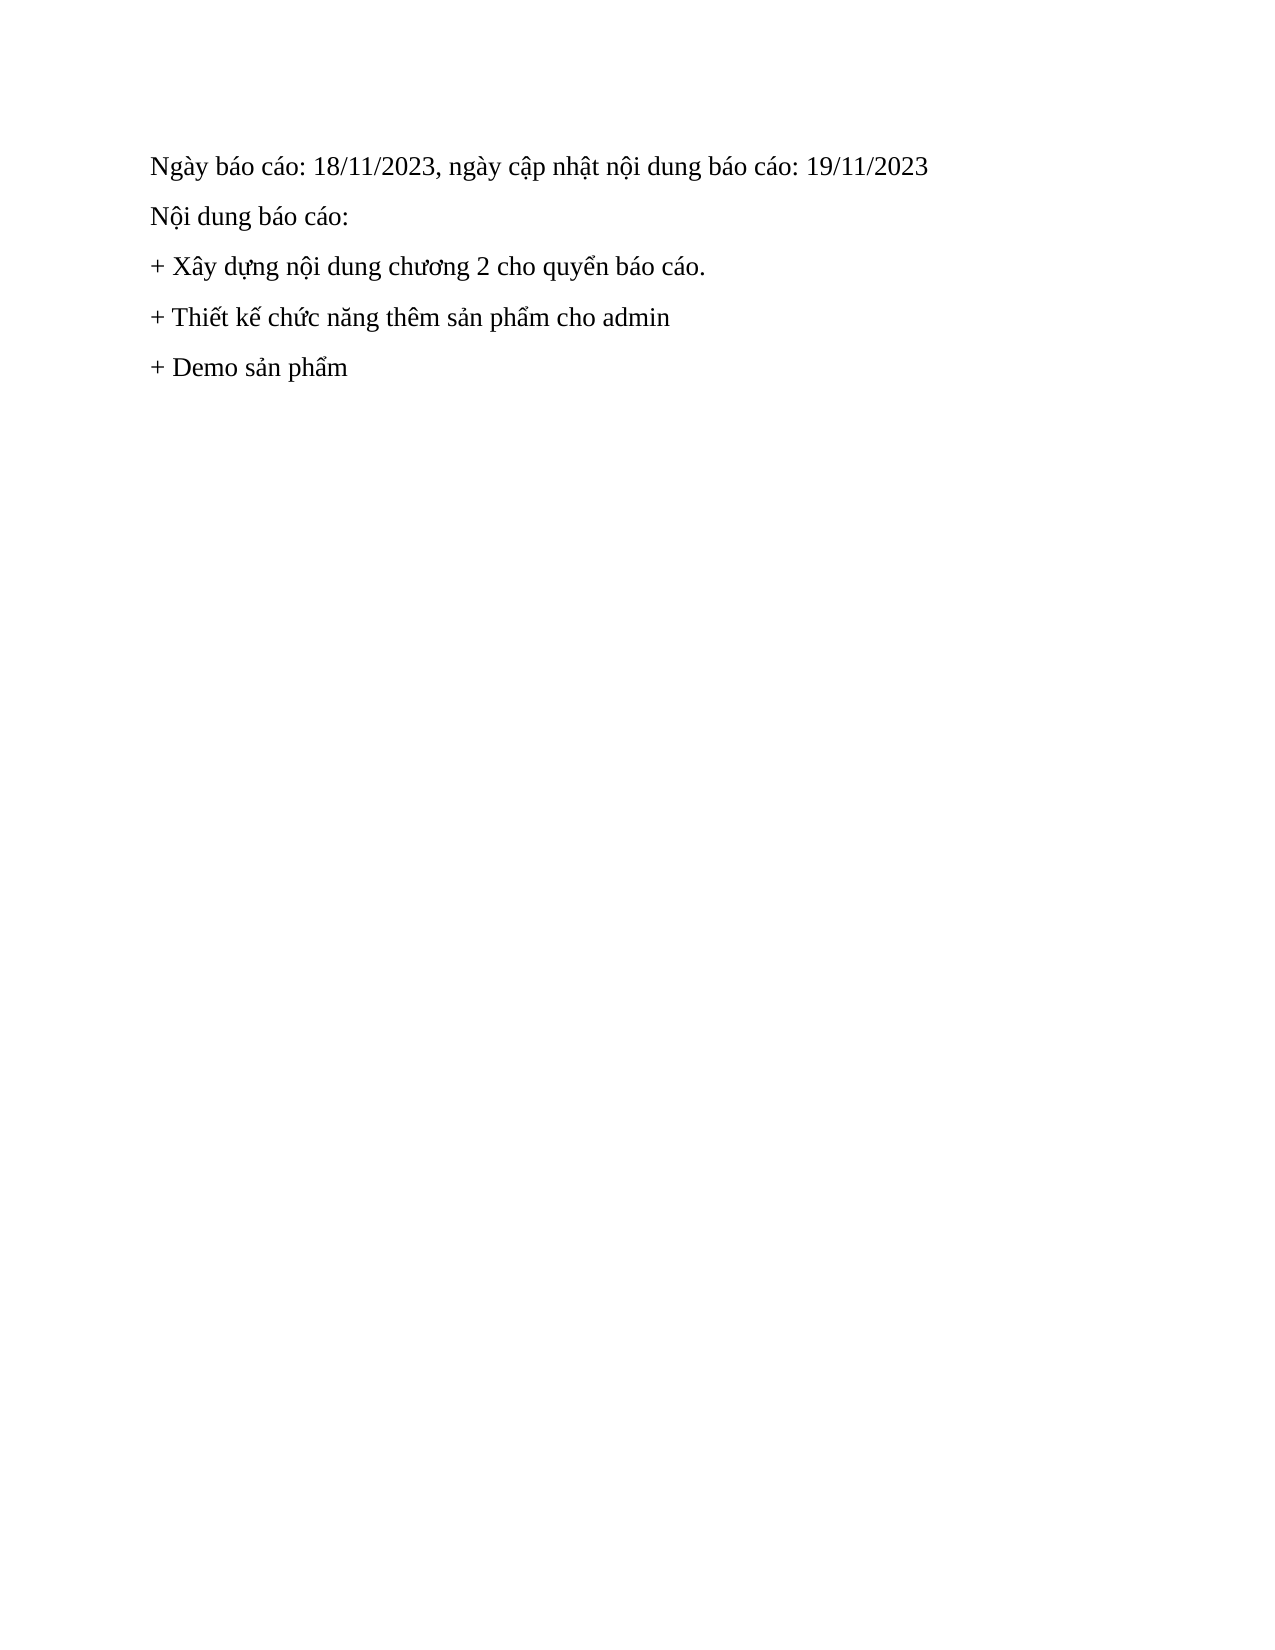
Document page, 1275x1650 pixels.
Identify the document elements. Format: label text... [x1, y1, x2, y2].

text + Xây dựng nội dung chương 2 cho quyển báo cáo. [150, 250, 1125, 282]
text + Demo sản phẩm [150, 351, 1125, 382]
text + Thiết kế chức năng thêm sản phẩm cho admin [150, 301, 1125, 332]
text Ngày báo cáo: 18/11/2023, ngày cập nhật nội dung báo cáo: 19/11/2023 [150, 150, 1125, 181]
text Nội dung báo cáo: [150, 200, 1125, 231]
